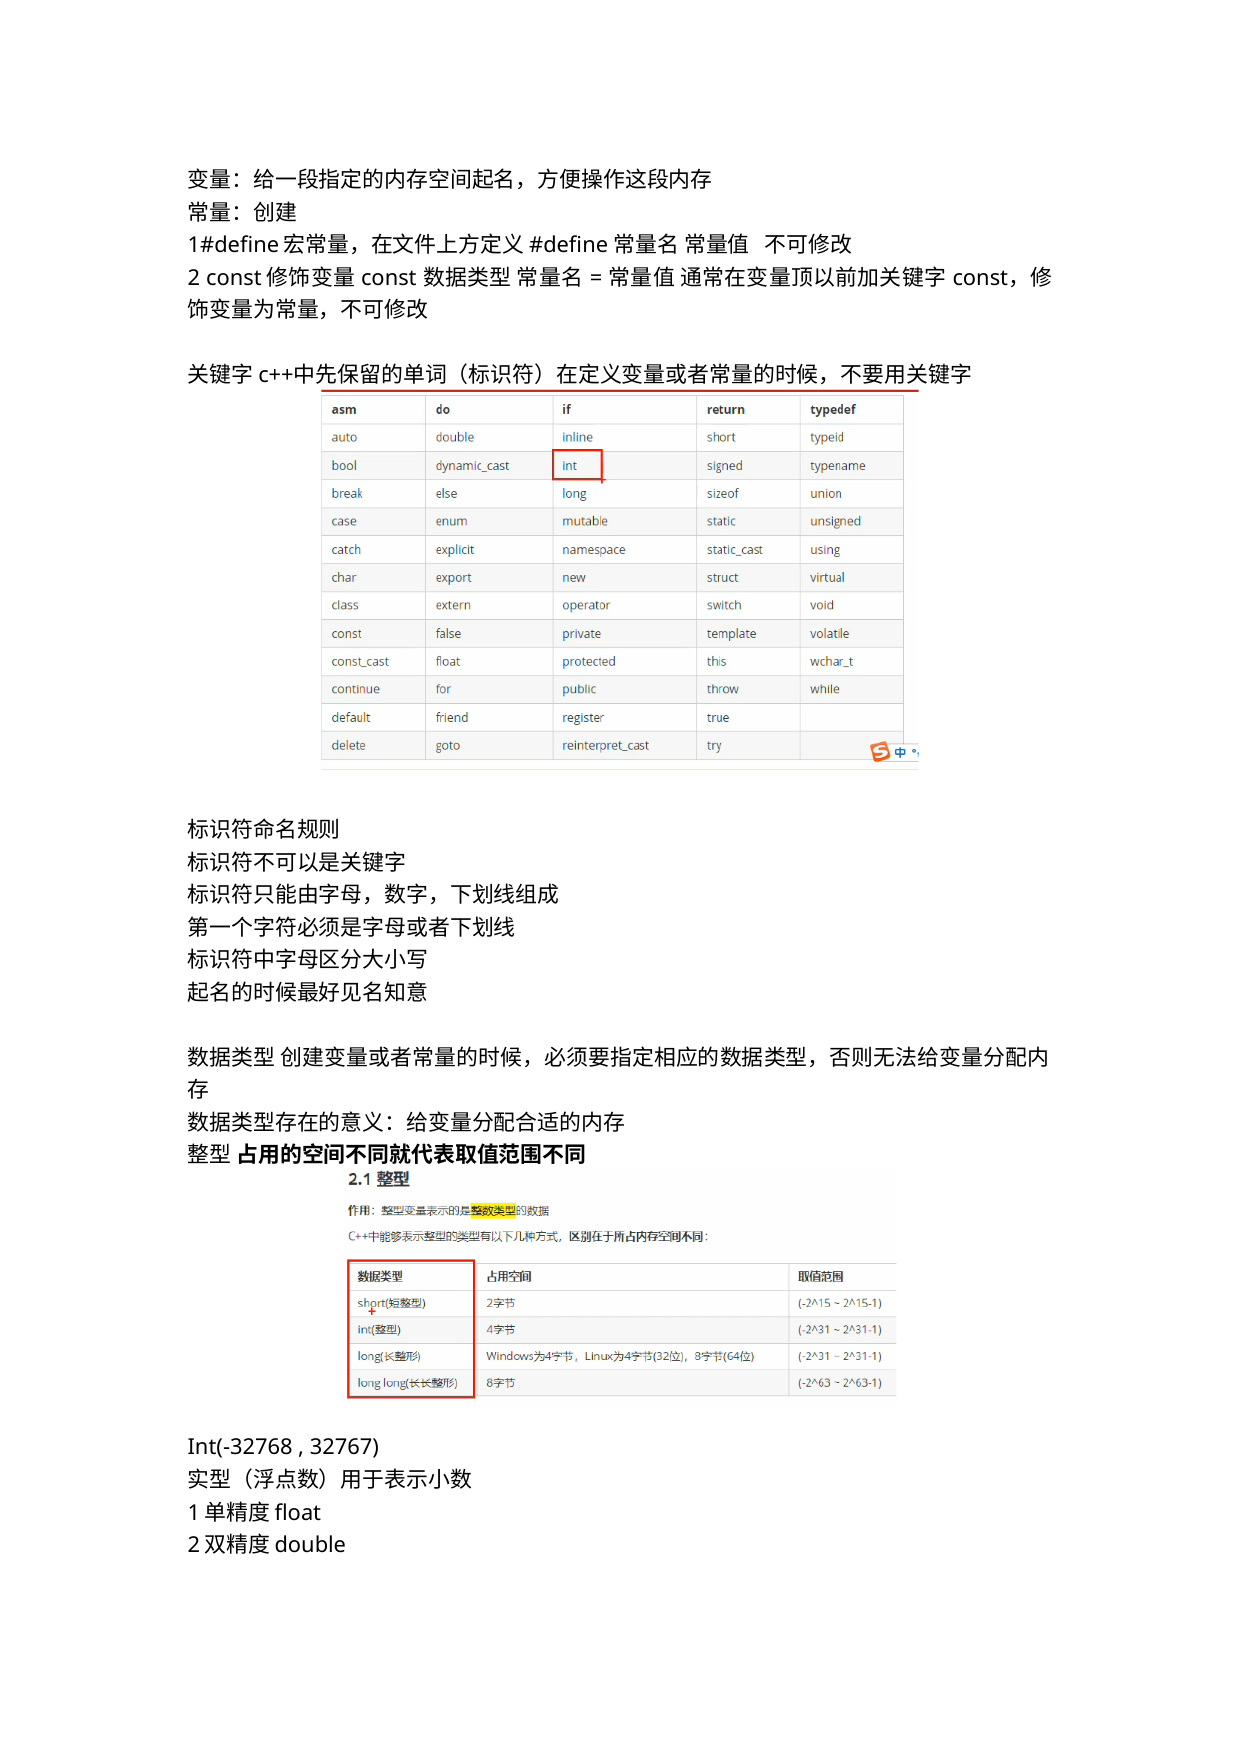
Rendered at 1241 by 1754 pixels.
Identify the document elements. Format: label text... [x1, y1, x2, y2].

text Int(-32768 , 32767) [187, 1429, 1053, 1462]
text 整型 占用的空间不同就代表取值范围不同 [187, 1137, 1053, 1169]
text 变量：给一段指定的内存空间起名，方便操作这段内存 [187, 162, 1053, 194]
text 第一个字符必须是字母或者下划线 [187, 909, 1053, 942]
text 标识符中字母区分大小写 [187, 942, 1053, 974]
text 标识符只能由字母，数字，下划线组成 [187, 877, 1053, 909]
text 起名的时候最好见名知意 [187, 974, 1053, 1007]
text 实型（浮点数）用于表示小数 [187, 1462, 1053, 1494]
text 2双精度double [187, 1527, 1053, 1559]
text 2 const修饰变量 const 数据类型 常量名 = 常量值 通常在变量顶以前加关键字const，修饰变量为常量，不可修改 [187, 259, 1053, 324]
picture [321, 389, 919, 770]
picture [343, 1169, 897, 1407]
text 数据类型存在的意义：给变量分配合适的内存 [187, 1104, 1053, 1137]
text 标识符不可以是关键字 [187, 844, 1053, 877]
text 1#define宏常量，在文件上方定义 #define 常量名 常量值 不可修改 [187, 227, 1053, 259]
text 常量：创建 [187, 194, 1053, 227]
text 标识符命名规则 [187, 812, 1053, 844]
text 1单精度float [187, 1494, 1053, 1527]
text 数据类型 创建变量或者常量的时候，必须要指定相应的数据类型，否则无法给变量分配内存 [187, 1039, 1053, 1104]
text 关键字 c++中先保留的单词（标识符）在定义变量或者常量的时候，不要用关键字 [187, 357, 1053, 389]
